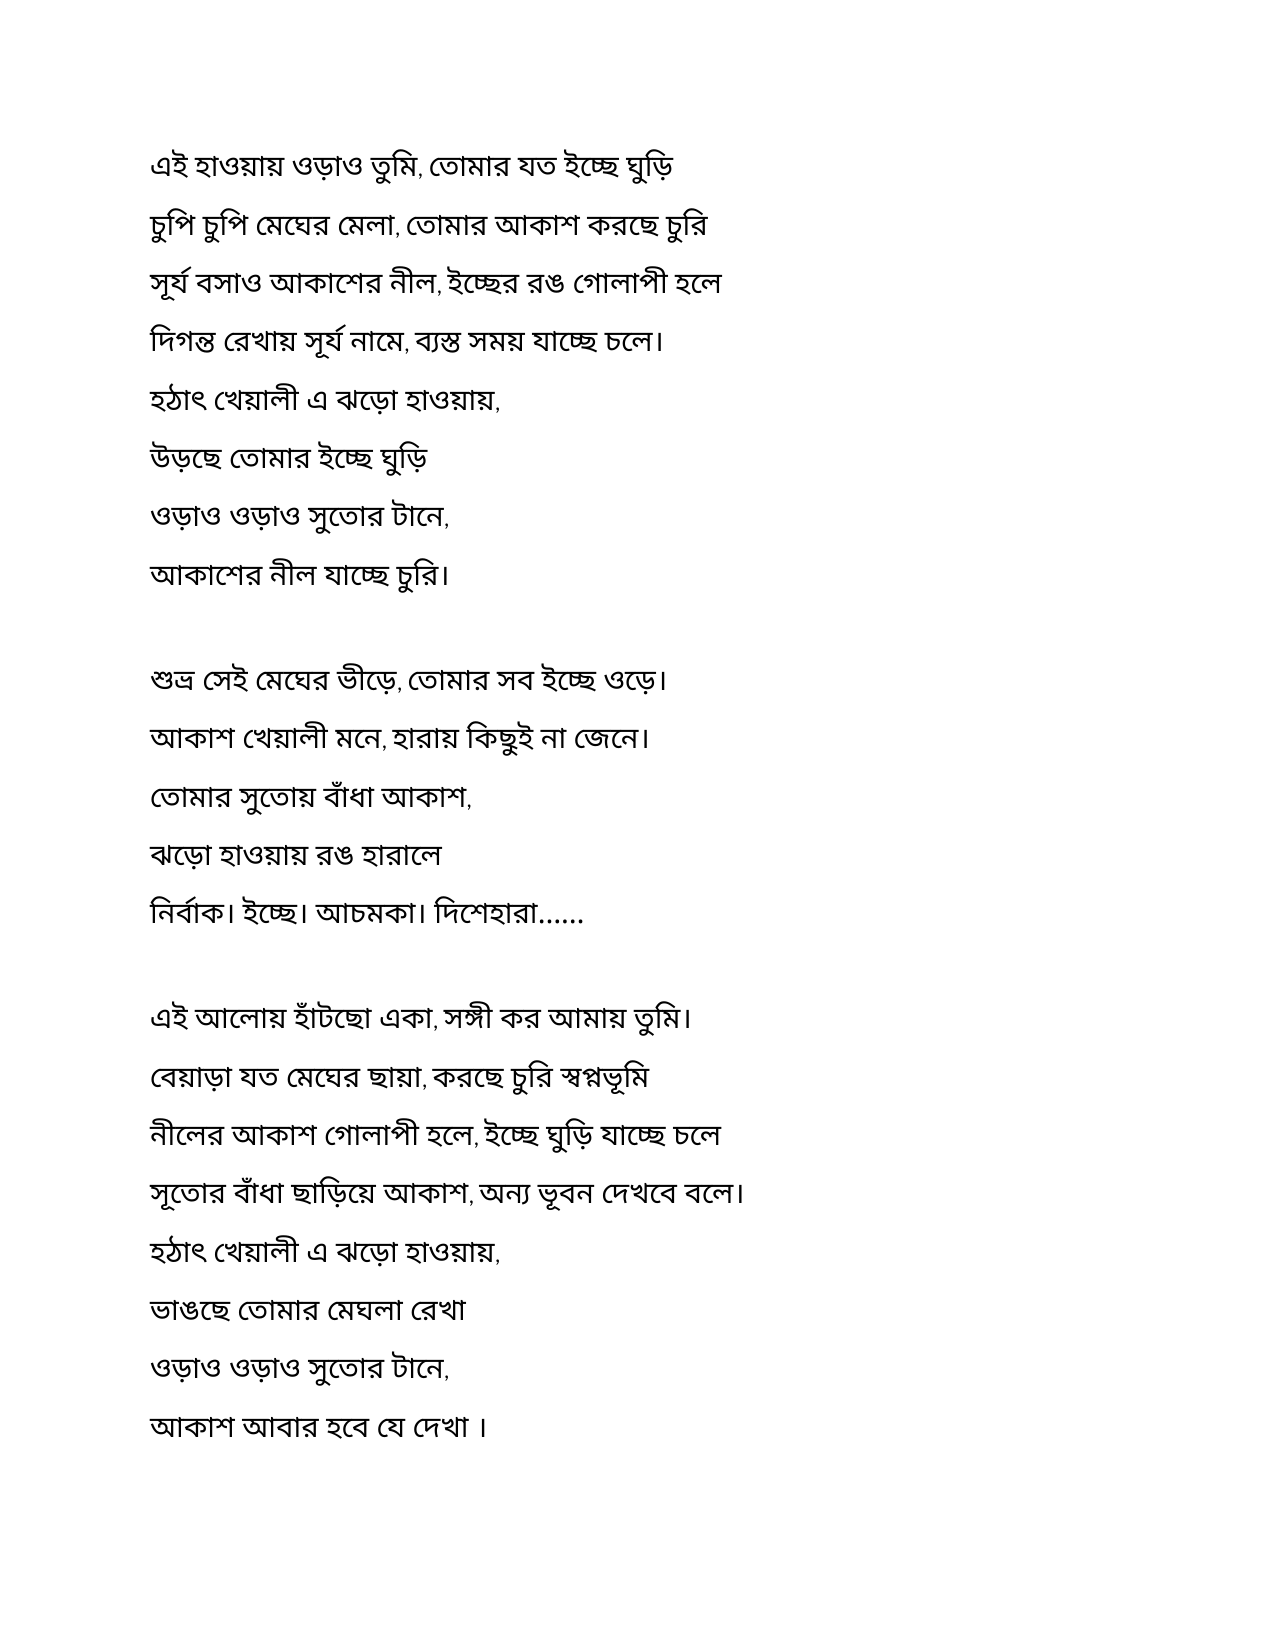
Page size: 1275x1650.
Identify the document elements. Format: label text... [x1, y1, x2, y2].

text এই হাওয়ায় ওড়াও তুমি, তোমার যত ইচ্ছে ঘুড়ি [150, 150, 1125, 189]
text সূতোর বাঁধা ছাড়িয়ে আকাশ, অন্য ভূবন দেখবে বলে। [150, 1177, 1125, 1216]
text এই আলোয় হাঁটছো একা, সঙ্গী কর আমায় তুমি। [150, 1002, 1125, 1041]
text নীলের আকাশ গোলাপী হলে, ইচ্ছে ঘুড়ি যাচ্ছে চলে [150, 1119, 1125, 1157]
text নির্বাক। ইচ্ছে। আচমকা। দিশেহারা…… [150, 897, 1125, 936]
text আকাশের নীল যাচ্ছে চুরি। [150, 558, 1125, 597]
text দিগন্ত রেখায় সূর্য নামে, ব্যস্ত সময় যাচ্ছে চলে। [150, 325, 1125, 364]
text ভাঙছে তোমার মেঘলা রেখা [150, 1294, 1125, 1332]
text তোমার সুতোয় বাঁধা আকাশ, [150, 780, 1125, 819]
text ওড়াও ওড়াও সুতোর টানে, [150, 500, 1125, 539]
text ঝড়ো হাওয়ায় রঙ হারালে [150, 838, 1125, 877]
text বেয়াড়া যত মেঘের ছায়া, করছে চুরি স্বপ্নভূমি [150, 1060, 1125, 1099]
text হঠাৎ খেয়ালী এ ঝড়ো হাওয়ায়, [150, 1235, 1125, 1274]
text হঠাৎ খেয়ালী এ ঝড়ো হাওয়ায়, [150, 383, 1125, 422]
text শুভ্র সেই মেঘের ভীড়ে, তোমার সব ইচ্ছে ওড়ে। [150, 663, 1125, 702]
text উড়ছে তোমার ইচ্ছে ঘুড়ি [150, 442, 1125, 480]
text ওড়াও ওড়াও সুতোর টানে, [150, 1352, 1125, 1391]
text আকাশ আবার হবে যে দেখা । [150, 1410, 1125, 1449]
text সূর্য বসাও আকাশের নীল, ইচ্ছের রঙ গোলাপী হলে [150, 267, 1125, 305]
text আকাশ খেয়ালী মনে, হারায় কিছুই না জেনে। [150, 722, 1125, 761]
text চুপি চুপি মেঘের মেলা, তোমার আকাশ করছে চুরি [150, 208, 1125, 247]
